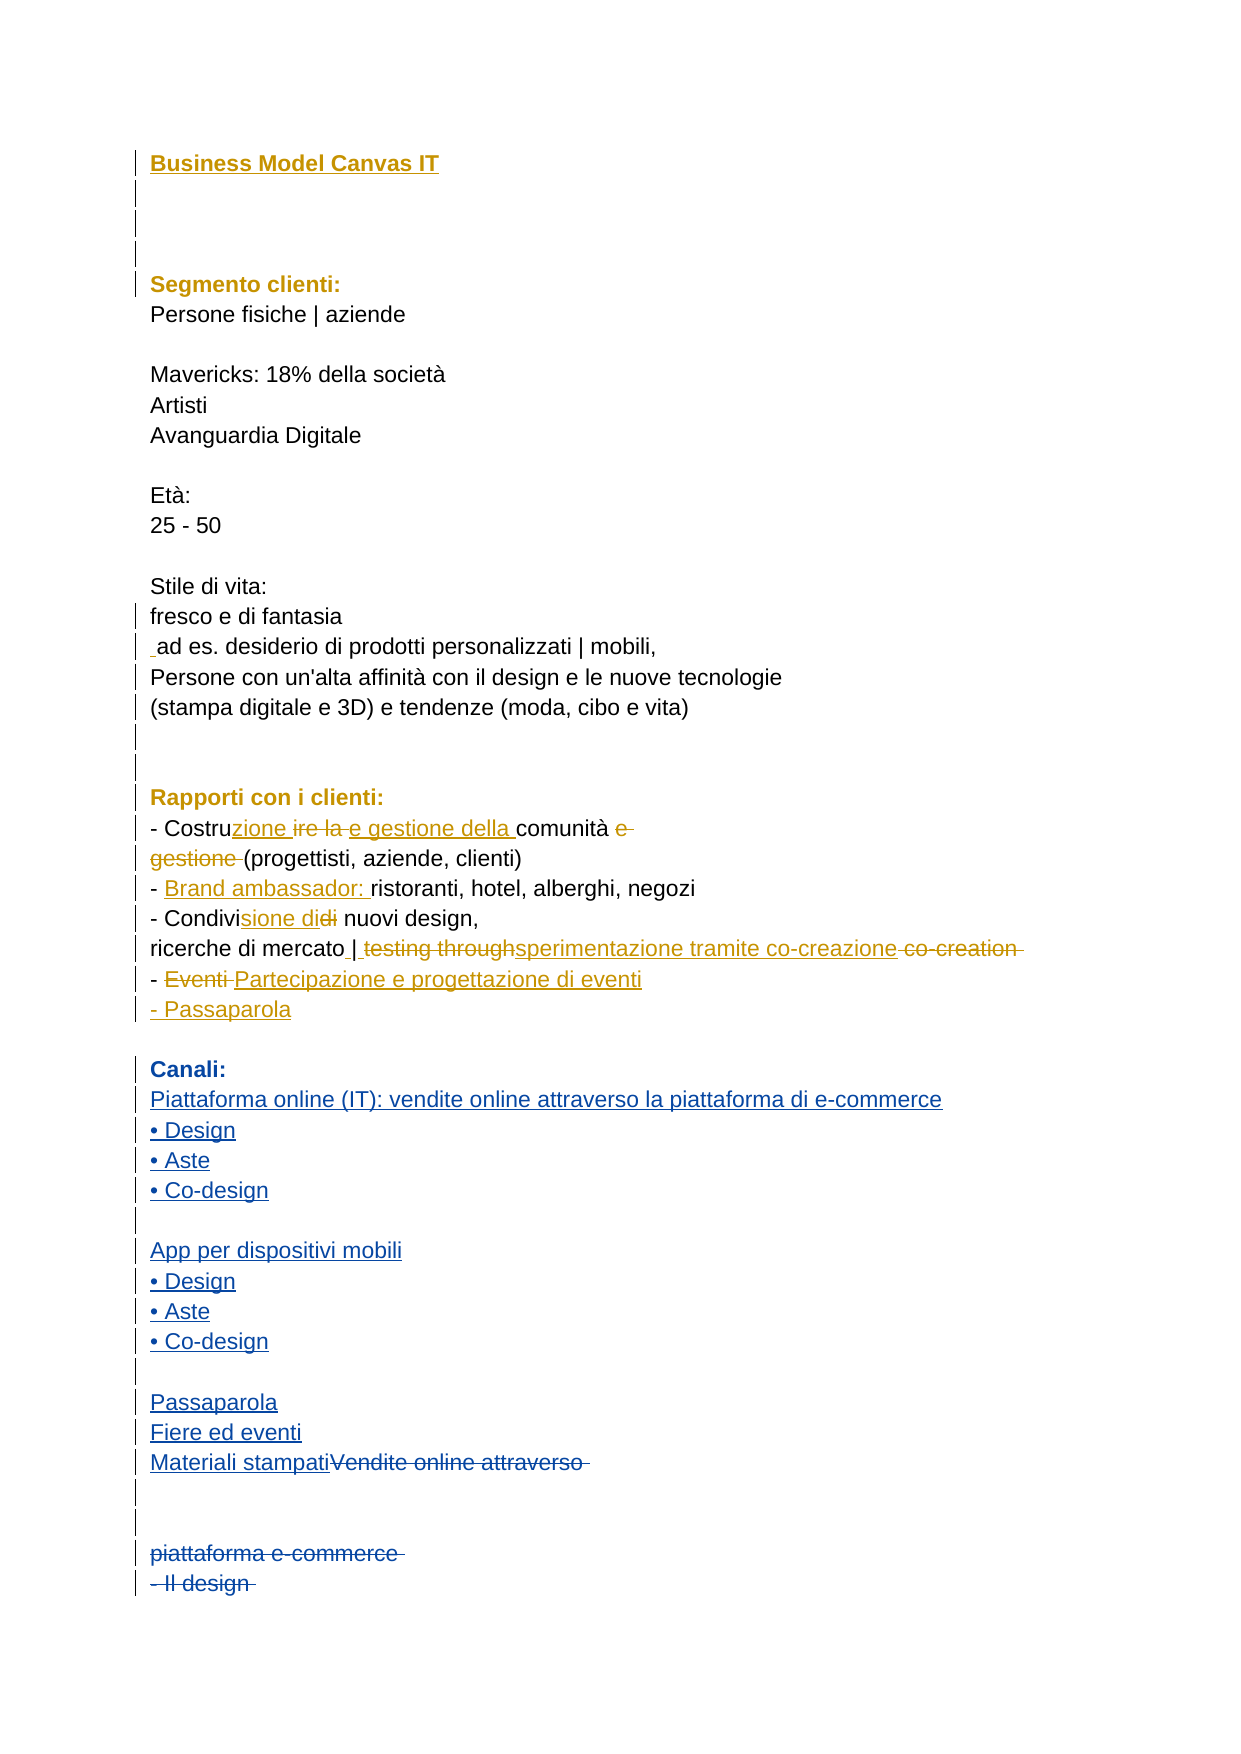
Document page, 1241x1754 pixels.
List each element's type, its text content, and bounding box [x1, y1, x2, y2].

text ad es. desiderio di prodotti personalizzati | mobili, [150, 633, 1090, 660]
text - Condivi nuovi design, [150, 905, 1090, 932]
text Persone fisiche | aziende [150, 301, 1090, 327]
text - ristoranti, hotel, alberghi, negozi [150, 875, 1090, 901]
text Artisti [150, 392, 1090, 418]
text Business Model Canvas IT [150, 150, 1090, 176]
text (stampa digitale e 3D) e tendenze (moda, cibo e vita) [150, 694, 1090, 720]
text ricerche di mercato| [150, 935, 1090, 962]
text Avanguardia Digitale [150, 422, 1090, 448]
text - Costrucomunità [150, 814, 1090, 841]
text - [150, 966, 1090, 992]
text Segmento clienti: [150, 271, 1090, 297]
text Canali: [150, 1056, 1090, 1083]
text fresco e di fantasia [150, 603, 1090, 629]
text Età: [150, 482, 1090, 509]
text 25 - 50 [150, 512, 1090, 539]
text Rapporti con i clienti: [150, 784, 1090, 811]
text (progettisti, aziende, clienti) [150, 845, 1090, 871]
text Stile di vita: [150, 573, 1090, 599]
text Mavericks: 18% della società [150, 361, 1090, 388]
text Persone con un'alta affinità con il design e le nuove tecnologie [150, 663, 1090, 690]
